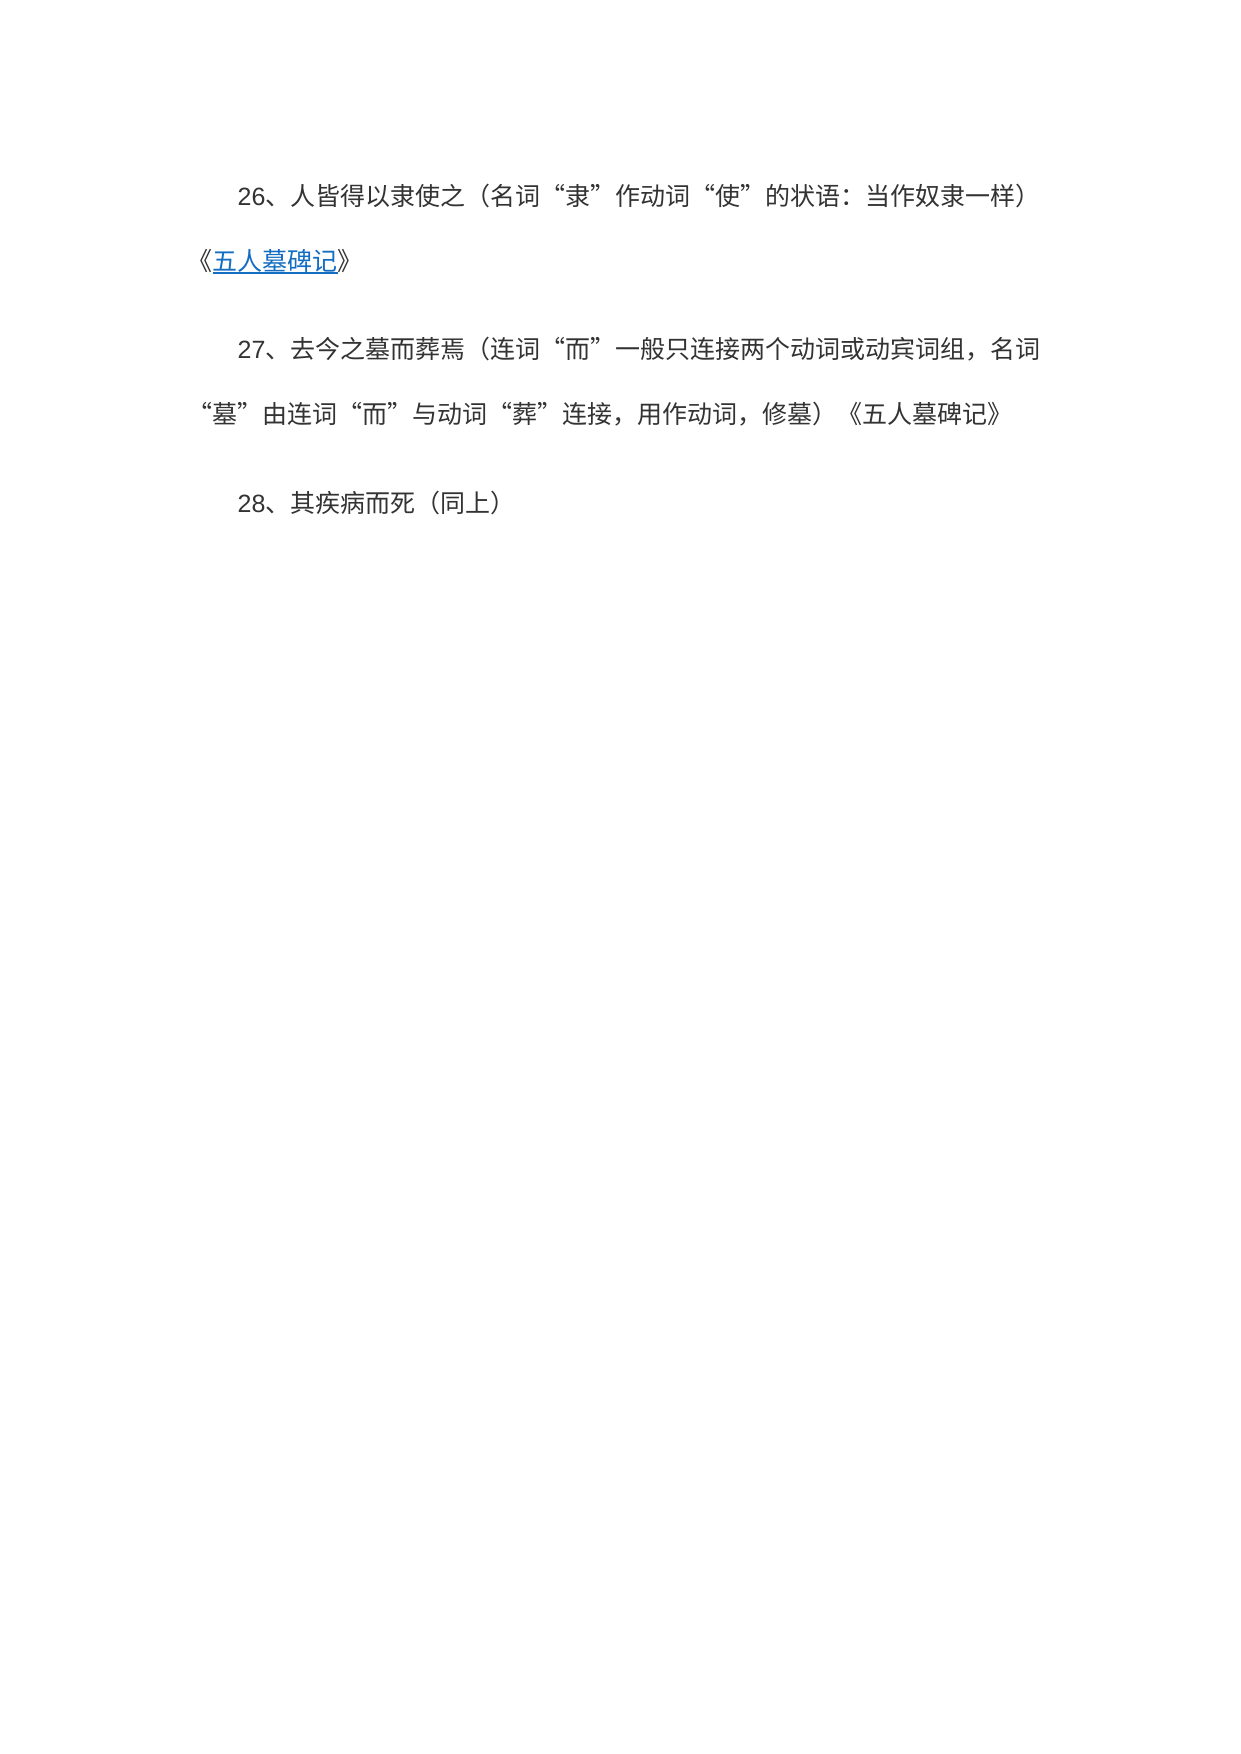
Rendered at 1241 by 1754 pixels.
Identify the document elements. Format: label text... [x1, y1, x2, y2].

text 26、人皆得以隶使之（名词“隶”作动词“使”的状语：当作奴隶一样）《五人墓碑记》 [187, 162, 1053, 292]
text 28、其疾病而死（同上） [187, 469, 1053, 534]
text 27、去今之墓而葬焉（连词“而”一般只连接两个动词或动宾词组，名词“墓”由连词“而”与动词“葬”连接，用作动词，修墓）《五人墓碑记》 [187, 315, 1053, 445]
